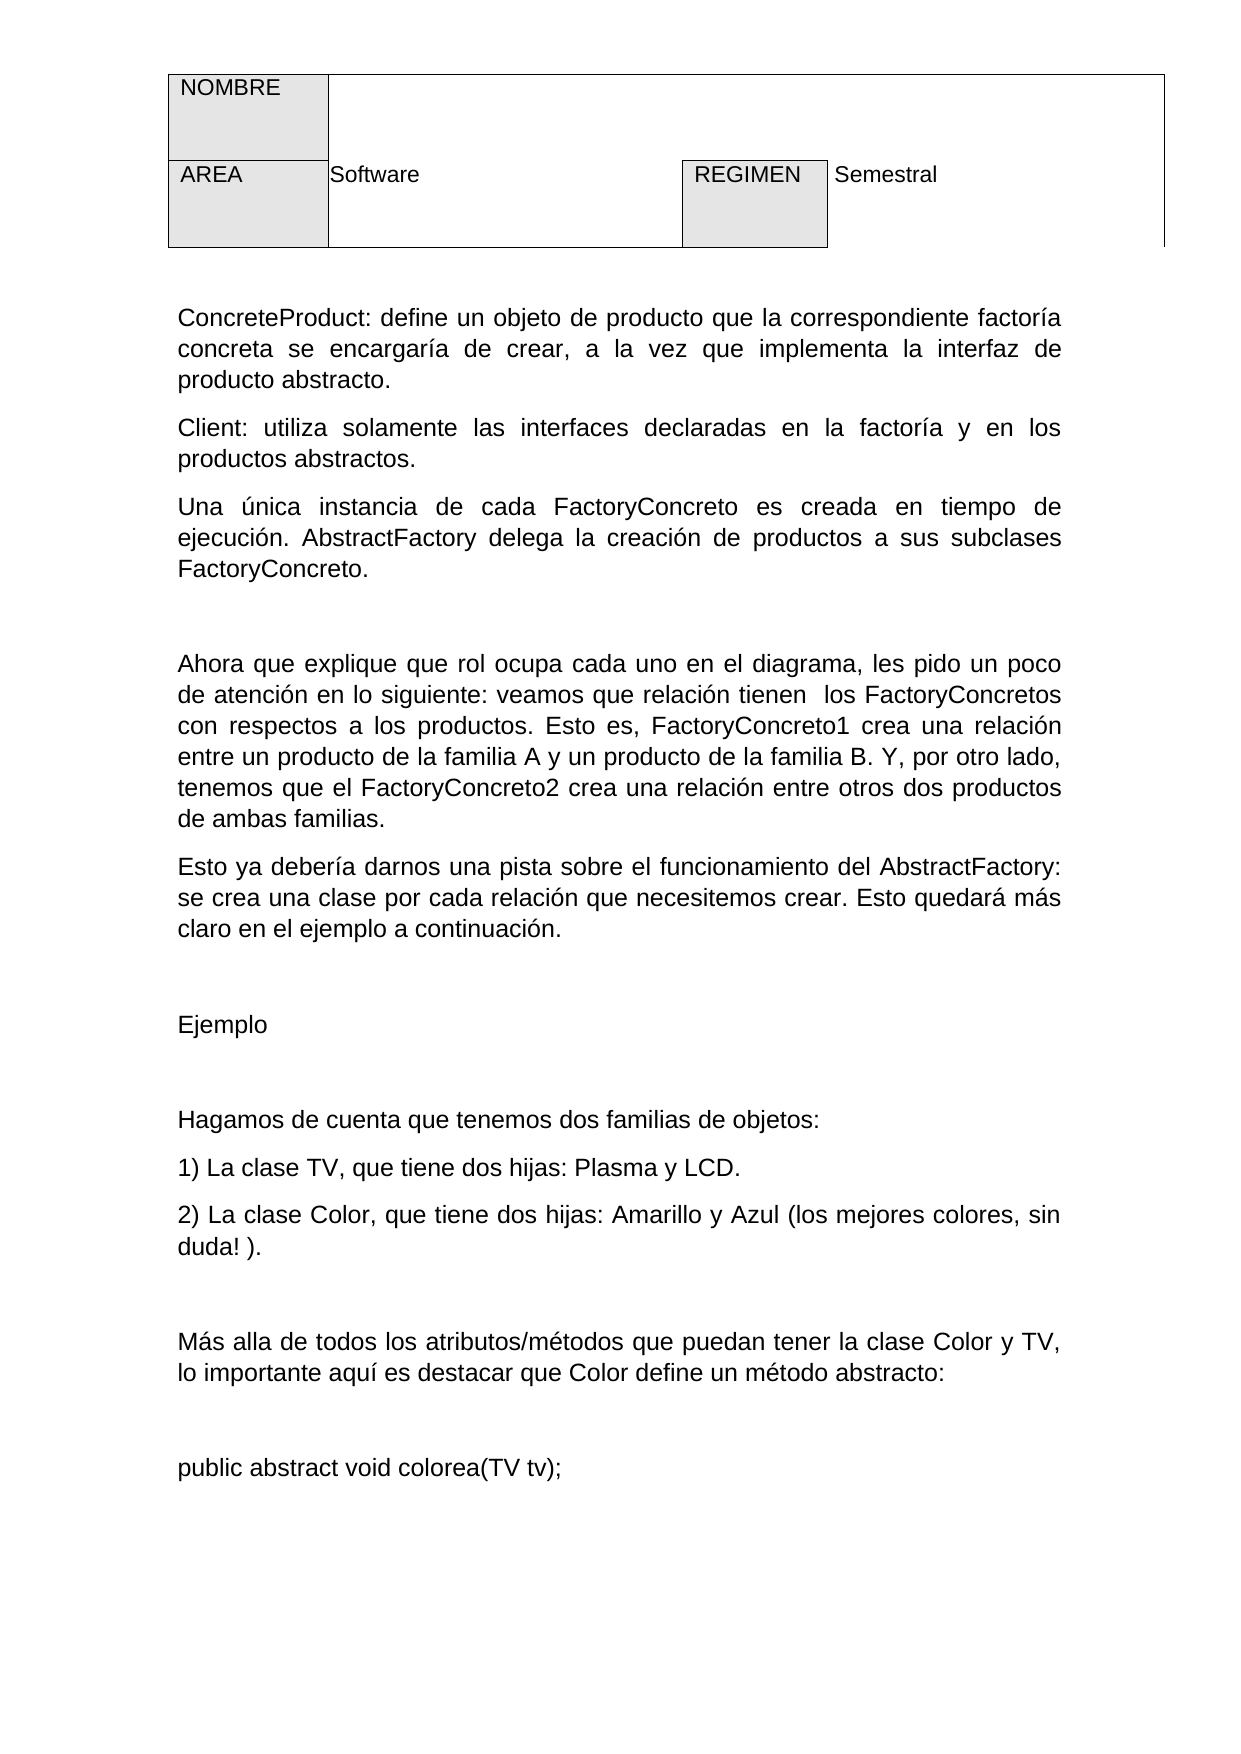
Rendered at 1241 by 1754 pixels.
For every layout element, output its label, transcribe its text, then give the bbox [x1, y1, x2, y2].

text public abstract void colorea(TV tv); [177, 1453, 1063, 1481]
text Ejemplo [177, 1010, 1063, 1038]
text Client: utiliza solamente las interfaces declaradas en la factoría y en los productos abstractos. [177, 413, 1063, 473]
text 1) La clase TV, que tiene dos hijas: Plasma y LCD. [177, 1153, 1063, 1182]
text Una única instancia de cada FactoryConcreto es creada en tiempo de ejecución. AbstractFactory delega la creación de productos a sus subclases FactoryConcreto. [177, 492, 1063, 583]
text Ahora que explique que rol ocupa cada uno en el diagrama, les pido un poco de atención en lo siguiente: veamos que relación tienen los FactoryConcretos con respectos a los productos. Esto es, FactoryConcreto1 crea una relación entre un producto de la familia A y un producto de la familia B. Y, por otro lado, tenemos que el FactoryConcreto2 crea una relación entre otros dos productos de ambas familias. [177, 649, 1063, 833]
text Más alla de todos los atributos/métodos que puedan tener la clase Color y TV, lo importante aquí es destacar que Color define un método abstracto: [177, 1327, 1063, 1387]
text ConcreteProduct: define un objeto de producto que la correspondiente factoría concreta se encargaría de crear, a la vez que implementa la interfaz de producto abstracto. [177, 303, 1063, 394]
text Hagamos de cuenta que tenemos dos familias de objetos: [177, 1105, 1063, 1134]
text Esto ya debería darnos una pista sobre el funcionamiento del AbstractFactory: se crea una clase por cada relación que necesitemos crear. Esto quedará más claro en el ejemplo a continuación. [177, 852, 1063, 943]
text 2) La clase Color, que tiene dos hijas: Amarillo y Azul (los mejores colores, sin duda! ). [177, 1201, 1063, 1260]
